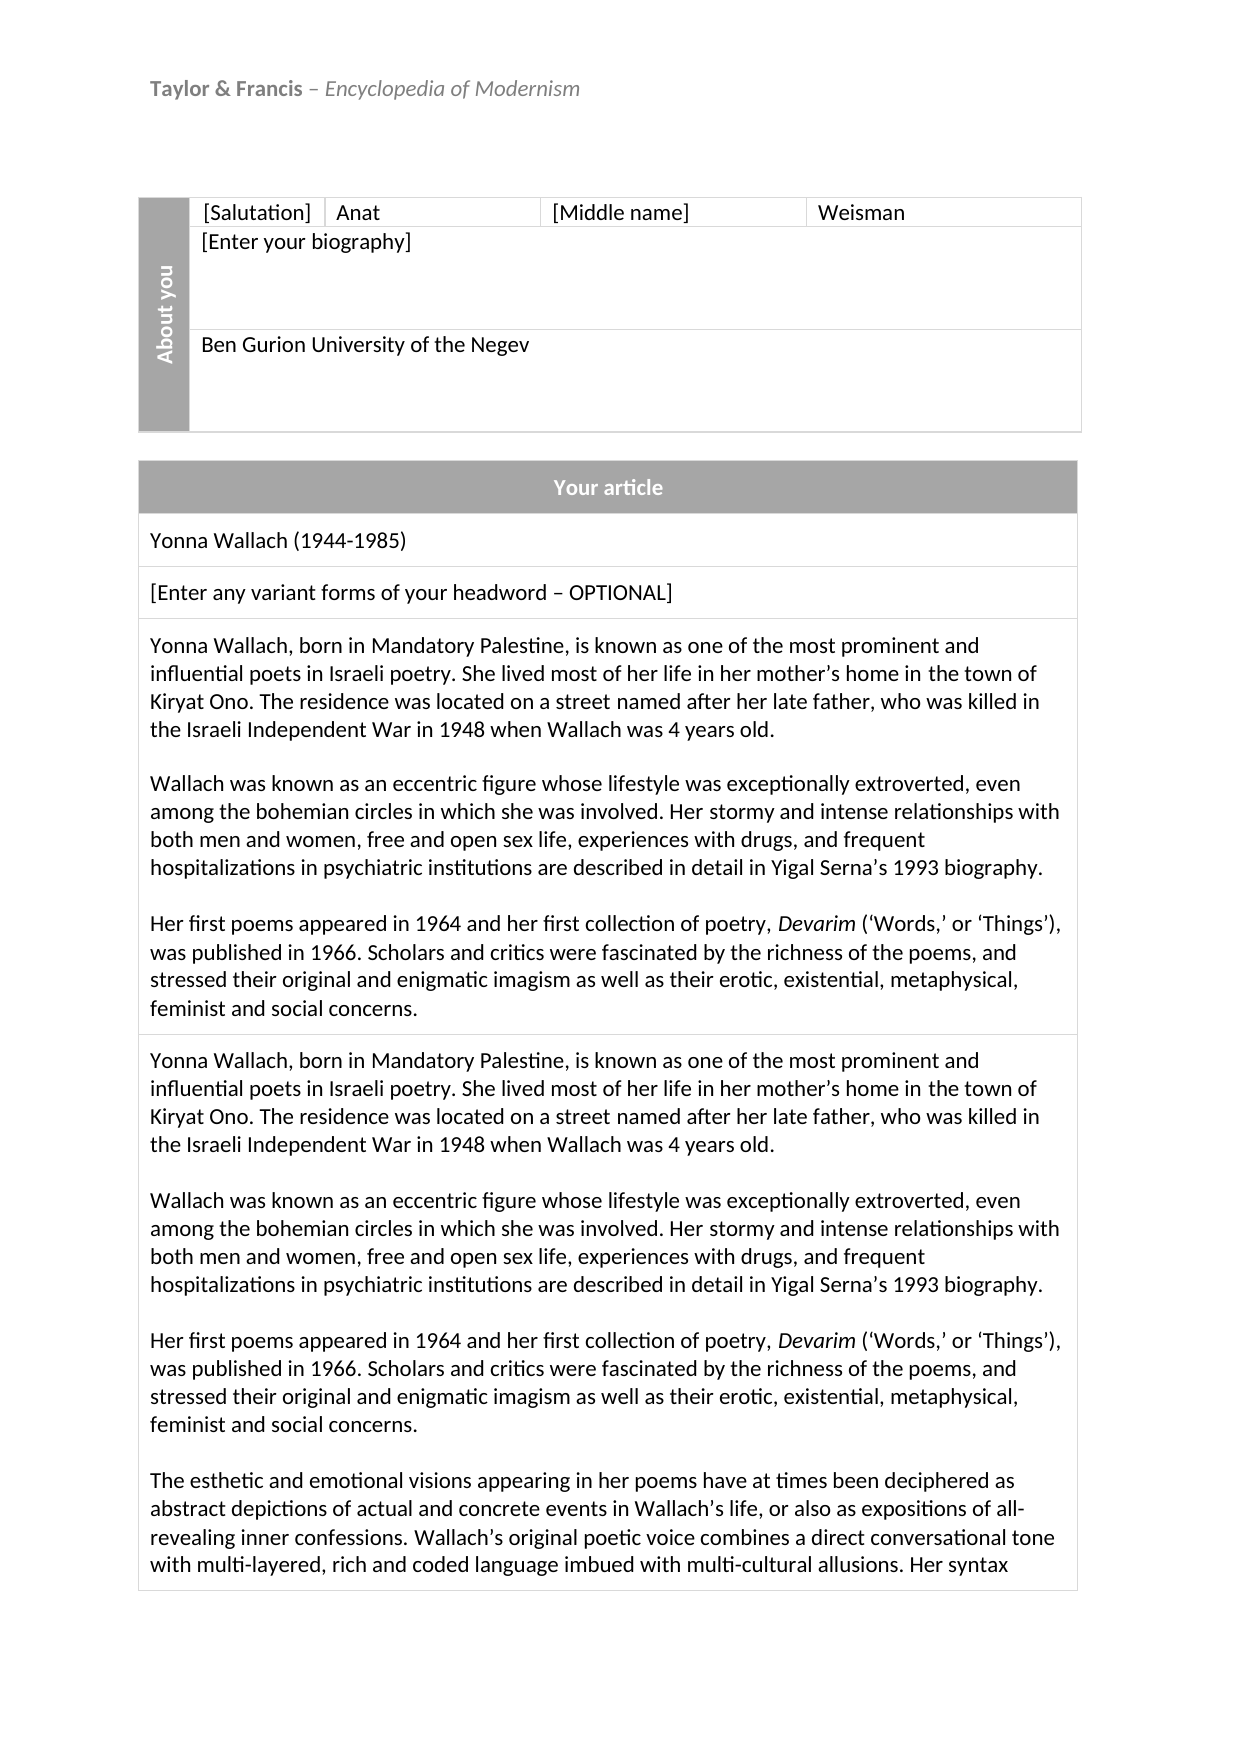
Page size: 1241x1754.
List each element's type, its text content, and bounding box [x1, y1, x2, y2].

table_header About you [139, 198, 189, 431]
table_header Your article [139, 461, 1077, 513]
